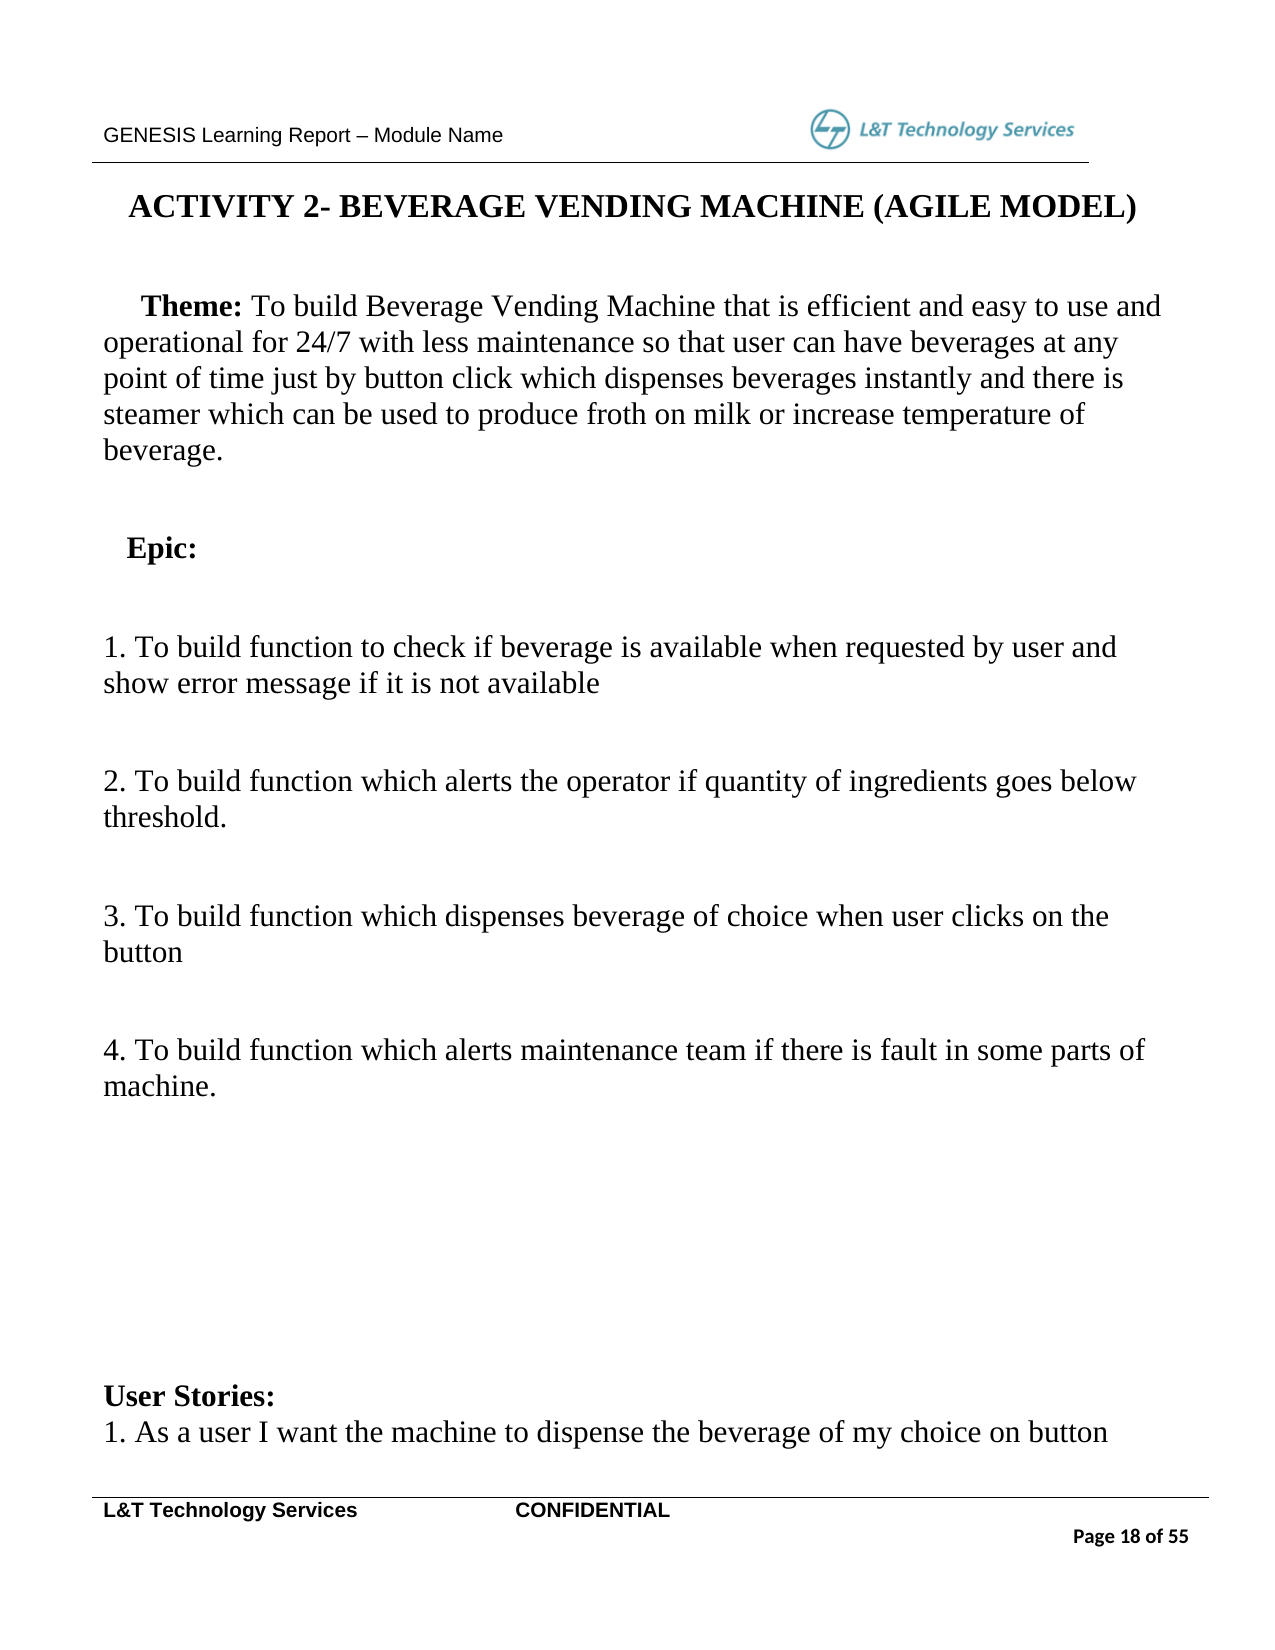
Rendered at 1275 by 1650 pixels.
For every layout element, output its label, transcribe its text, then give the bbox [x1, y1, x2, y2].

text Theme: To build Beverage Vending Machine that is efficient and easy to use and operational for 24/7 with less maintenance so that user can have beverages at any point of time just by button click which dispenses beverages instantly and there is steamer which can be used to produce froth on milk or increase temperature of beverage. [103, 288, 1162, 467]
text 3. To build function which dispenses beverage of choice when user clicks on the button [103, 897, 1162, 969]
picture [808, 98, 1075, 162]
text 1. To build function to check if beverage is available when requested by user and show error message if it is not available [103, 628, 1162, 700]
text 4. To build function which alerts maintenance team if there is fault in some parts of machine. [103, 1031, 1162, 1103]
text 2. To build function which alerts the operator if quantity of ingredients goes below threshold. [103, 763, 1162, 834]
text Epic: [103, 530, 1162, 566]
subtitle ACTIVITY 2- BEVERAGE VENDING MACHINE (AGILE MODEL) [103, 187, 1162, 225]
